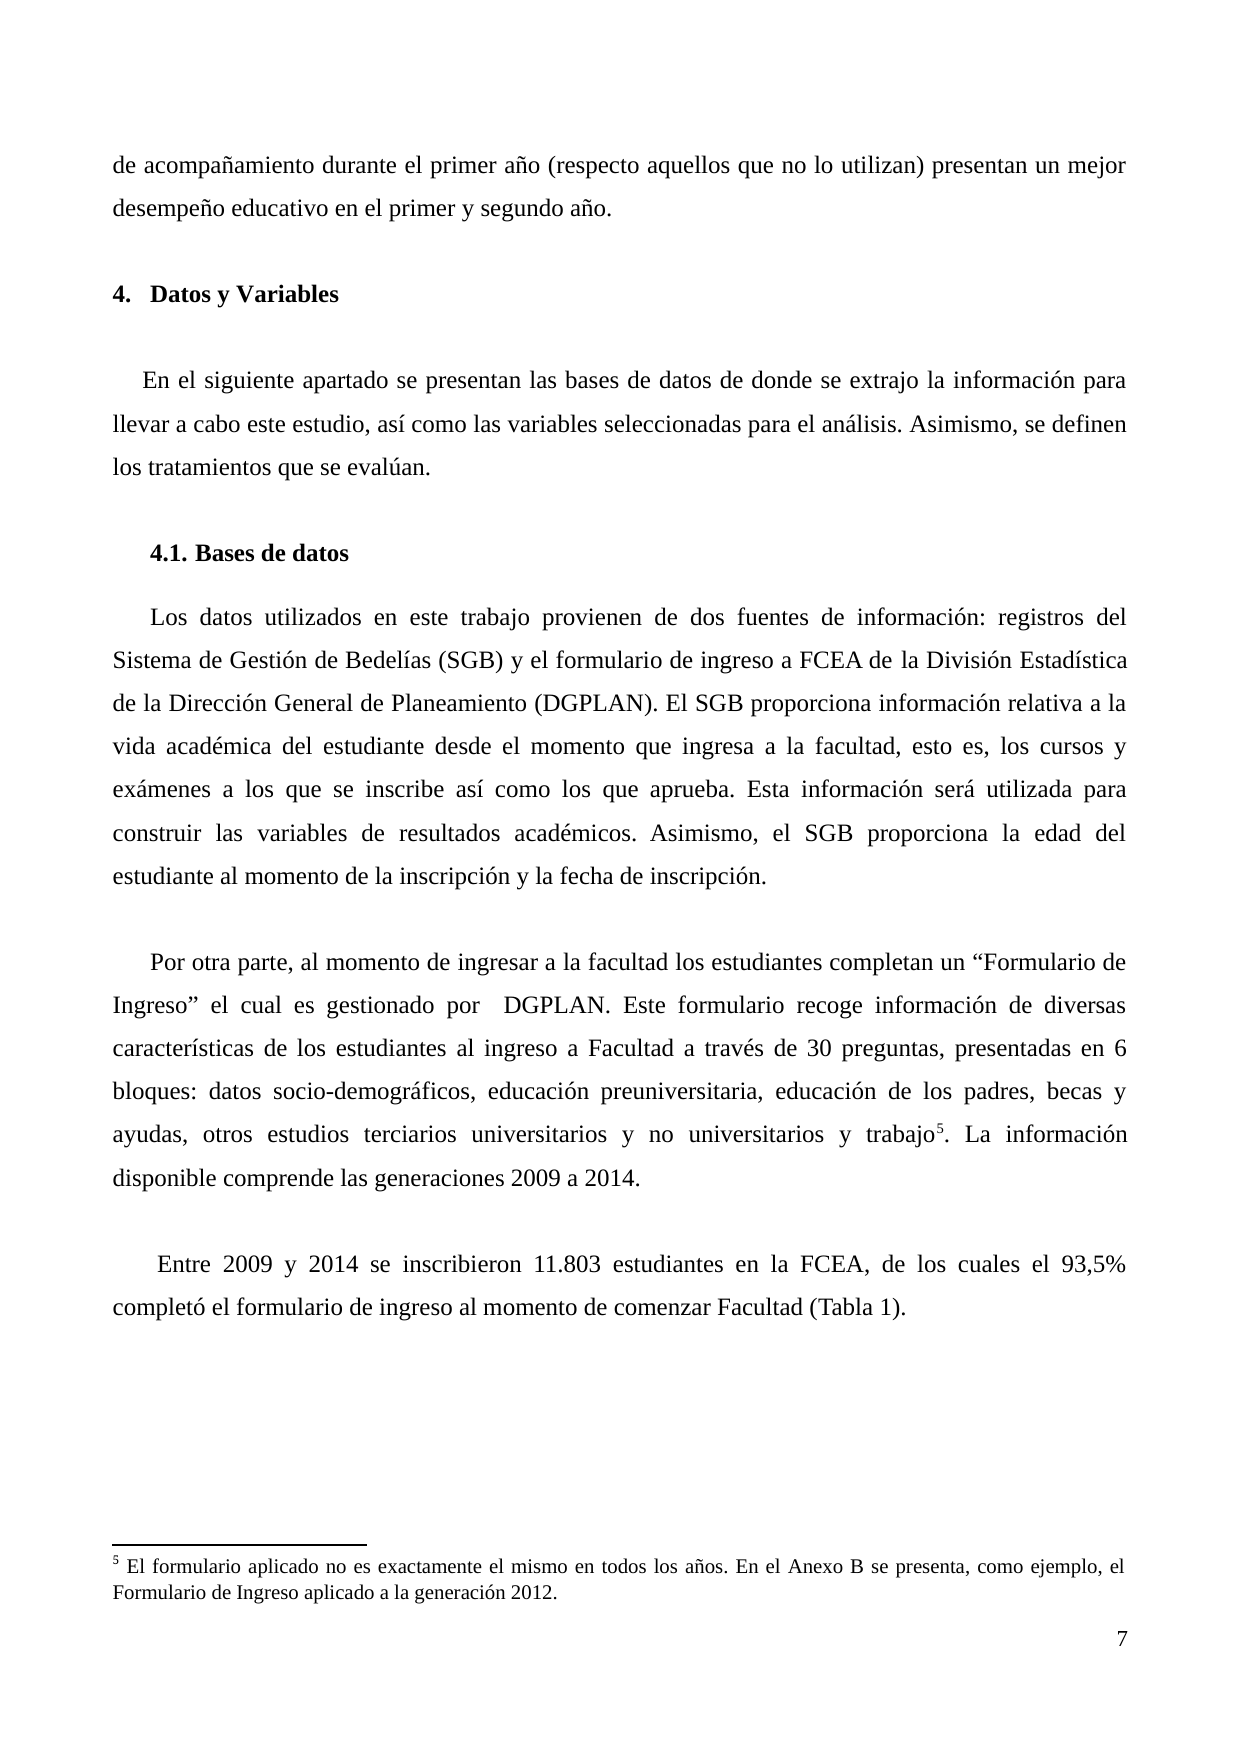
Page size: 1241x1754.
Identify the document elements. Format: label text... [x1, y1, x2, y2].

text Por otra parte, al momento de ingresar a la facultad los estudiantes completan un “Formulario de Ingreso” el cual es gestionado por DGPLAN. Este formulario recoge información de diversas características de los estudiantes al ingreso a Facultad a través de 30 preguntas, presentadas en 6 bloques: datos socio-demográficos, educación preuniversitaria, educación de los padres, becas y ayudas, otros estudios terciarios universitarios y no universitarios y trabajo. La información disponible comprende las generaciones 2009 a 2014. [112, 947, 1128, 1191]
list Bases de datos [150, 538, 1128, 567]
list En el siguiente apartado se presentan las bases de datos de donde se extrajo la información para llevar a cabo este estudio, así como las variables seleccionadas para el análisis. Asimismo, se definen los tratamientos que se evalúan. [112, 366, 1128, 481]
text Entre 2009 y 2014 se inscribieron 11.803 estudiantes en la FCEA, de los cuales el 93,5% completó el formulario de ingreso al momento de comenzar Facultad (Tabla 1). [112, 1249, 1128, 1321]
list Datos y Variables [112, 279, 1128, 308]
text Los datos utilizados en este trabajo provienen de dos fuentes de información: registros del Sistema de Gestión de Bedelías (SGB) y el formulario de ingreso a FCEA de la División Estadística de la Dirección General de Planeamiento (DGPLAN). El SGB proporciona información relativa a la vida académica del estudiante desde el momento que ingresa a la facultad, esto es, los cursos y exámenes a los que se inscribe así como los que aprueba. Esta información será utilizada para construir las variables de resultados académicos. Asimismo, el SGB proporciona la edad del estudiante al momento de la inscripción y la fecha de inscripción. [112, 602, 1128, 889]
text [112, 150, 1128, 222]
